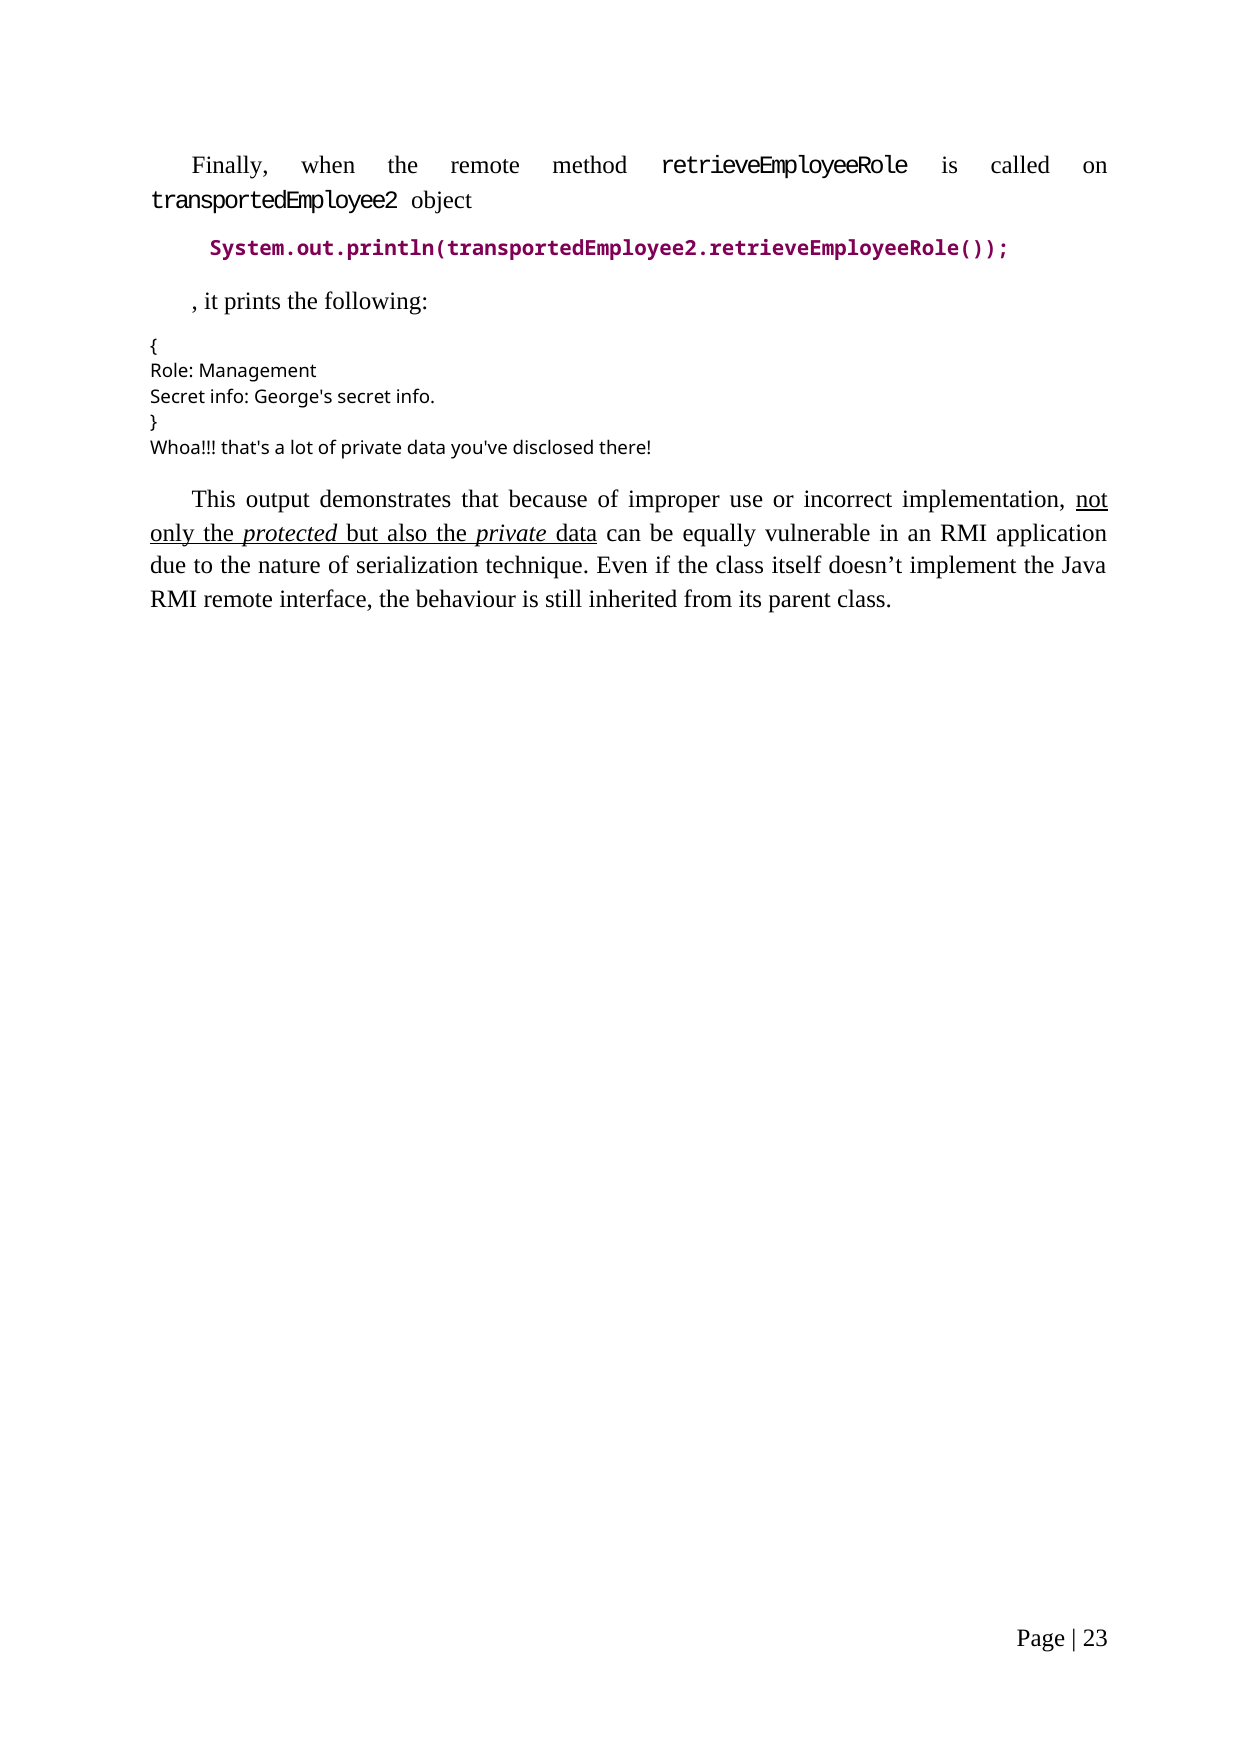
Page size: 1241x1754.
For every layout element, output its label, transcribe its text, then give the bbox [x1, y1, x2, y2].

text { [150, 332, 1107, 357]
text System.out.println(transportedEmployee2.retrieveEmployeeRole()); [209, 233, 1107, 261]
text Finally, when the remote method retrieveEmployeeRole is called on transportedEmployee2 object [150, 150, 1107, 216]
text This output demonstrates that because of improper use or incorrect implementation, not only the protected but also the private data can be equally vulnerable in an RMI application due to the nature of serialization technique. Even if the class itself doesn’t implement the Java RMI remote interface, the behaviour is still inherited from its parent class. [150, 484, 1107, 612]
text } [150, 408, 1107, 434]
text , it prints the following: [150, 286, 1107, 315]
text Secret info: George's secret info. [150, 383, 1107, 408]
text Whoa!!! that's a lot of private data you've disclosed there! [150, 434, 1107, 459]
text Role: Management [150, 357, 1107, 383]
